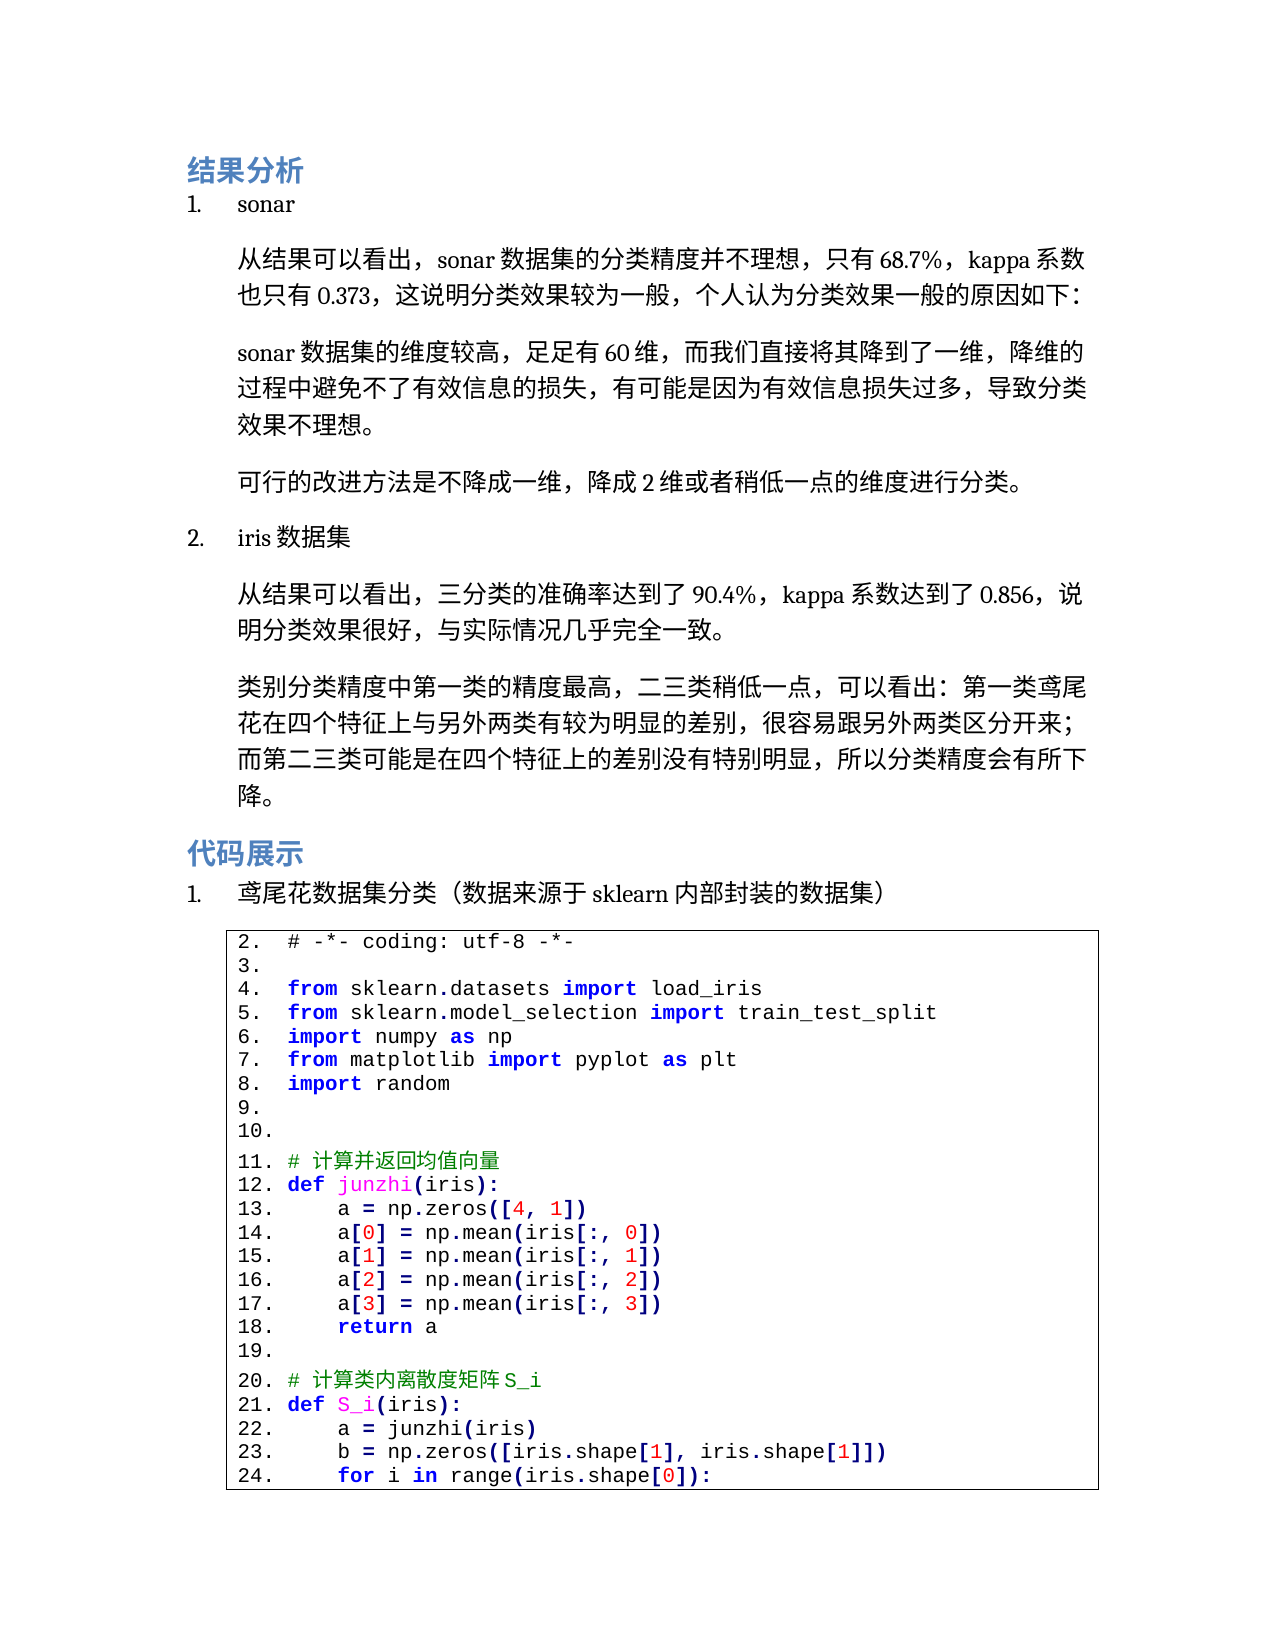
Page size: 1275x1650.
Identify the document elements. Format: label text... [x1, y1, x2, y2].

list 从结果可以看出，sonar数据集的分类精度并不理想，只有68.7%，kappa系数也只有0.373，这说明分类效果较为一般，个人认为分类效果一般的原因如下： [187, 239, 1087, 312]
list 从结果可以看出，三分类的准确率达到了90.4%，kappa系数达到了0.856，说明分类效果很好，与实际情况几乎完全一致。 [187, 574, 1087, 647]
list 类别分类精度中第一类的精度最高，二三类稍低一点，可以看出：第一类鸢尾花在四个特征上与另外两类有较为明显的差别，很容易跟另外两类区分开来；而第二三类可能是在四个特征上的差别没有特别明显，所以分类精度会有所下降。 [187, 667, 1087, 812]
list sonar [187, 190, 1087, 218]
subtitle 代码展示 [187, 833, 1087, 873]
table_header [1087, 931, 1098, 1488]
subtitle 结果分析 [187, 150, 1087, 190]
list iris数据集 [187, 519, 1087, 553]
list 鸢尾花数据集分类（数据来源于sklearn内部封装的数据集） [187, 873, 1087, 909]
list 可行的改进方法是不降成一维，降成2维或者稍低一点的维度进行分类。 [187, 462, 1087, 498]
list sonar数据集的维度较高，足足有60维，而我们直接将其降到了一维，降维的过程中避免不了有效信息的损失，有可能是因为有效信息损失过多，导致分类效果不理想。 [187, 333, 1087, 441]
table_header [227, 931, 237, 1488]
